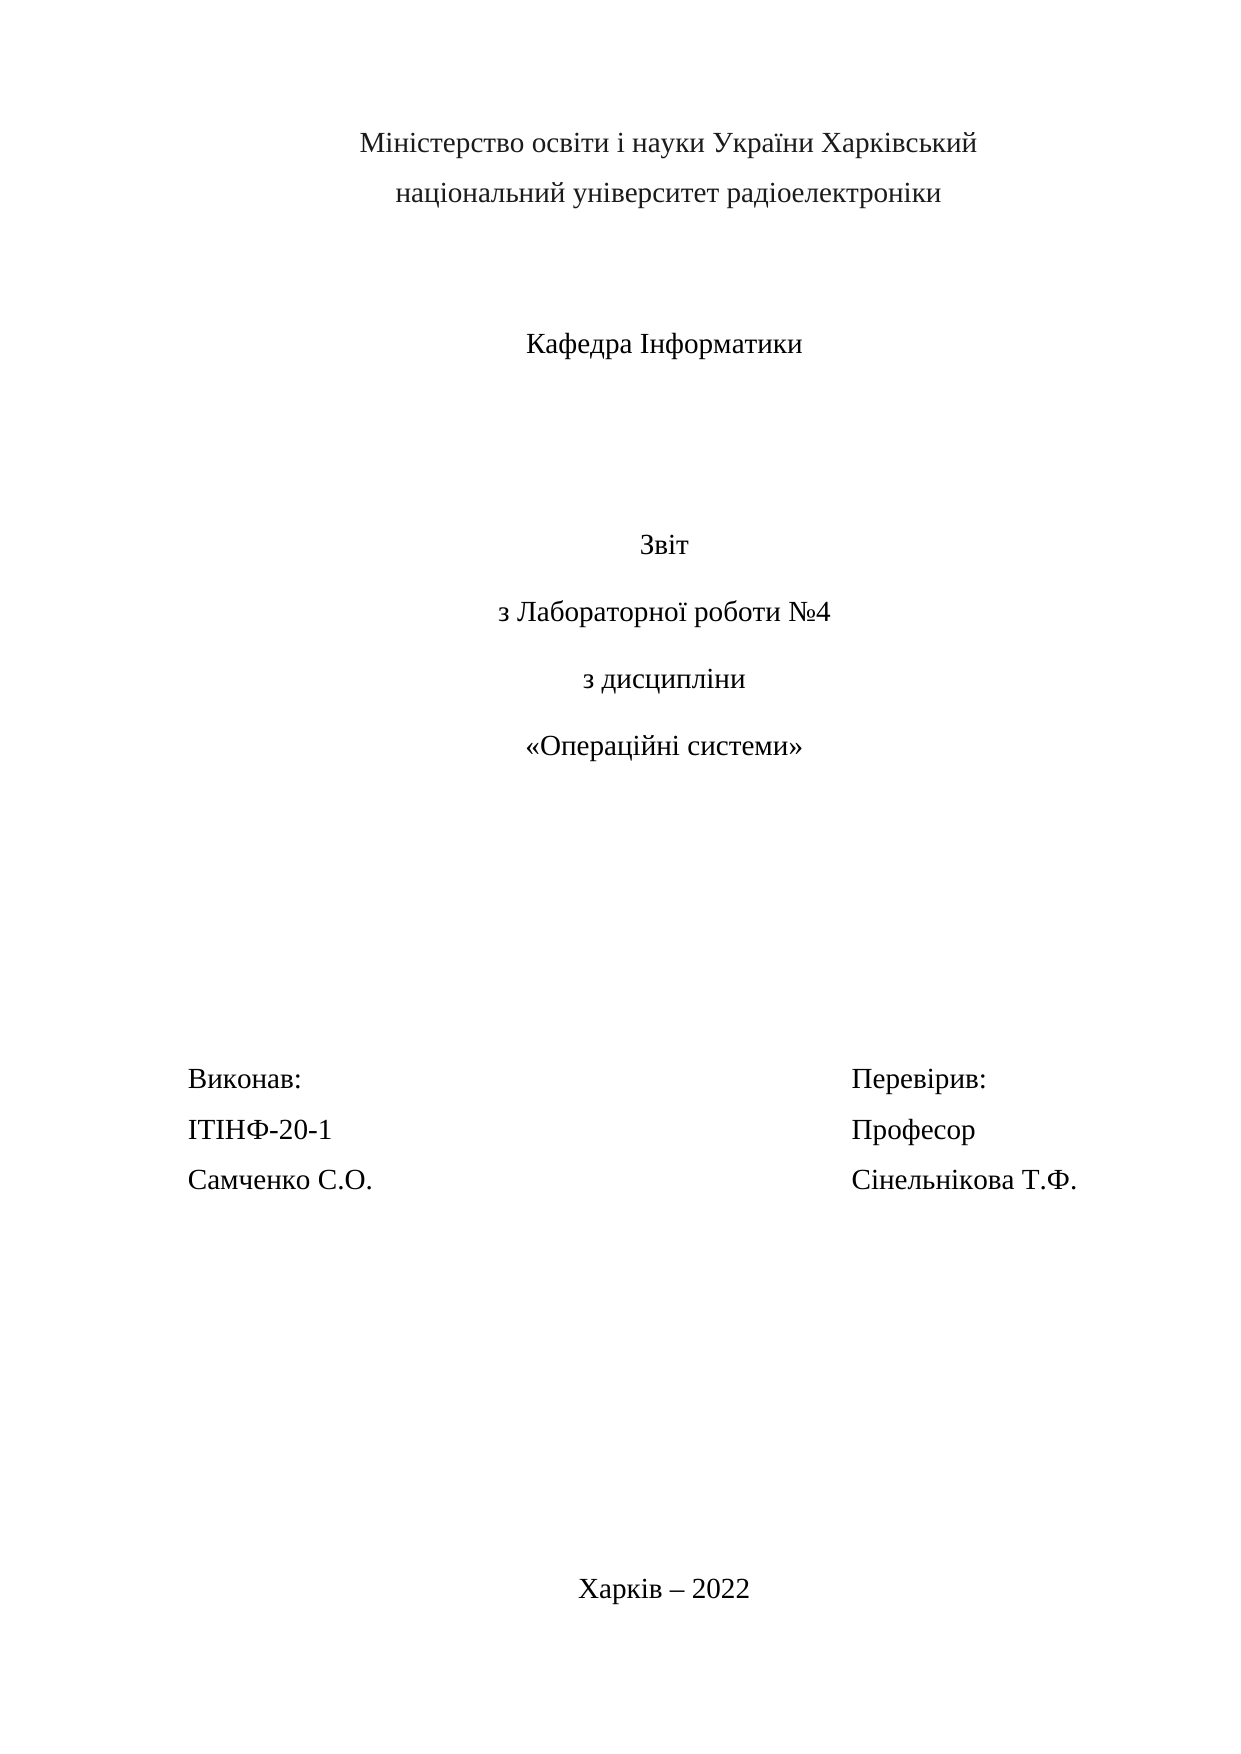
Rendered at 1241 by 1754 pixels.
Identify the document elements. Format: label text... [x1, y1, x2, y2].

text Самченко С.О. Сінельнікова Т.Ф. [188, 1162, 1152, 1196]
text Кафедра Інформатики [476, 326, 852, 359]
text Виконав: Перевірив: [188, 1061, 1152, 1095]
text ITIHФ-20-1 Професор [188, 1112, 1152, 1145]
text Звіт [476, 527, 852, 561]
text «Операційні системи» [476, 728, 852, 762]
text з Лабораторної роботи №4 [407, 594, 921, 628]
text Харків – 2022 [476, 1572, 852, 1605]
text з дисципліни [476, 661, 852, 695]
text Міністерство освіти і науки України Харківський національний університет радіоелектроніки [327, 125, 1010, 209]
